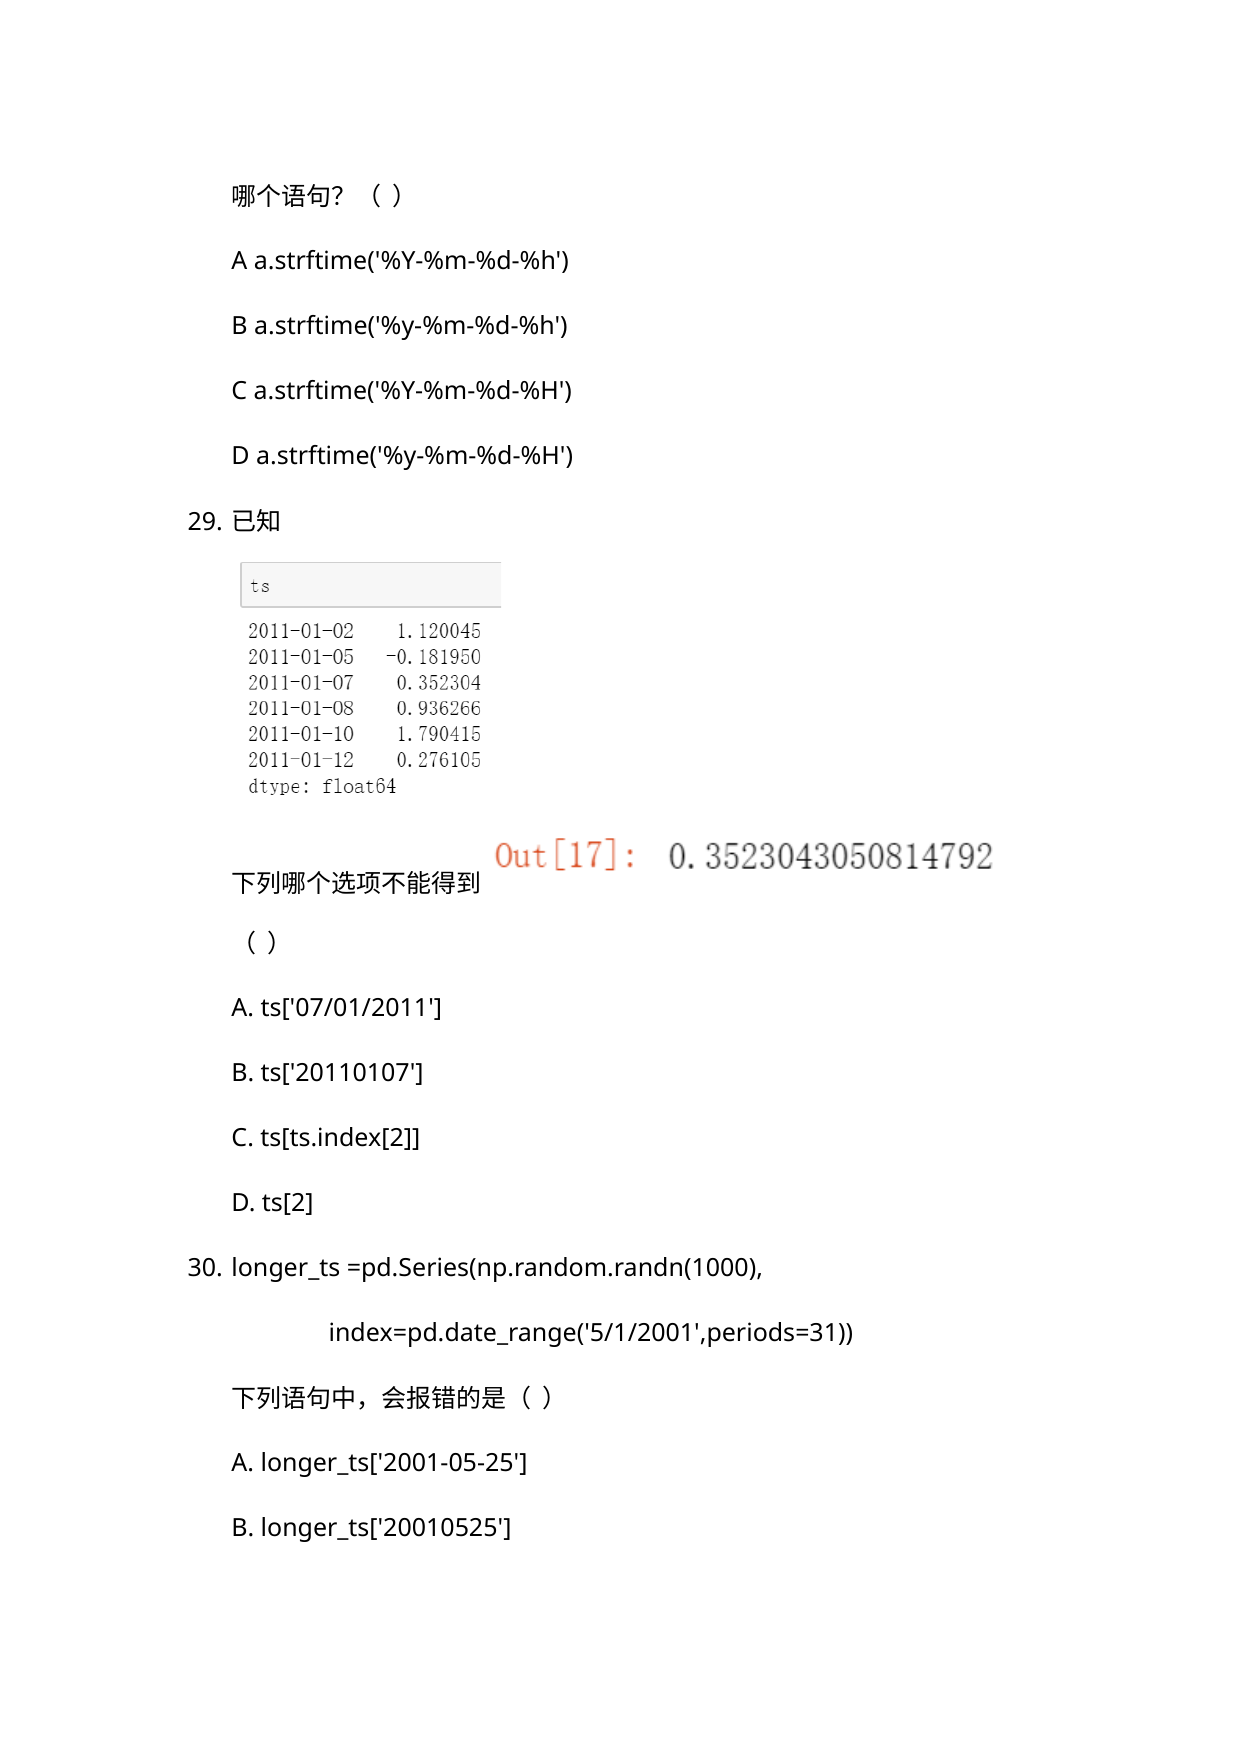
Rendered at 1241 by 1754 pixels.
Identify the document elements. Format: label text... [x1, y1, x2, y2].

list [187, 162, 1053, 227]
list 已知 [187, 487, 1053, 552]
list index=pd.date_range('5/1/2001',periods=31)) [231, 1299, 1053, 1364]
list longer_ts =pd.Series(np.random.randn(1000), [187, 1234, 1053, 1299]
list B a.strftime('%y-%m-%d-%h') [231, 292, 1053, 357]
picture [481, 821, 1024, 893]
list A. ts['07/01/2011'] [231, 974, 1053, 1039]
list 下列语句中，会报错的是（ ） [231, 1364, 1053, 1429]
list D a.strftime('%y-%m-%d-%H') [231, 422, 1053, 487]
picture [231, 552, 502, 805]
list C. ts[ts.index[2]] [231, 1104, 1053, 1169]
list （ ） [231, 909, 1053, 974]
list B. ts['20110107'] [231, 1039, 1053, 1104]
list A. longer_ts['2001-05-25'] [231, 1429, 1053, 1494]
list D. ts[2] [231, 1169, 1053, 1234]
list A a.strftime('%Y-%m-%d-%h') [231, 227, 1053, 292]
list C a.strftime('%Y-%m-%d-%H') [231, 357, 1053, 422]
list B. longer_ts['20010525'] [231, 1494, 1053, 1559]
